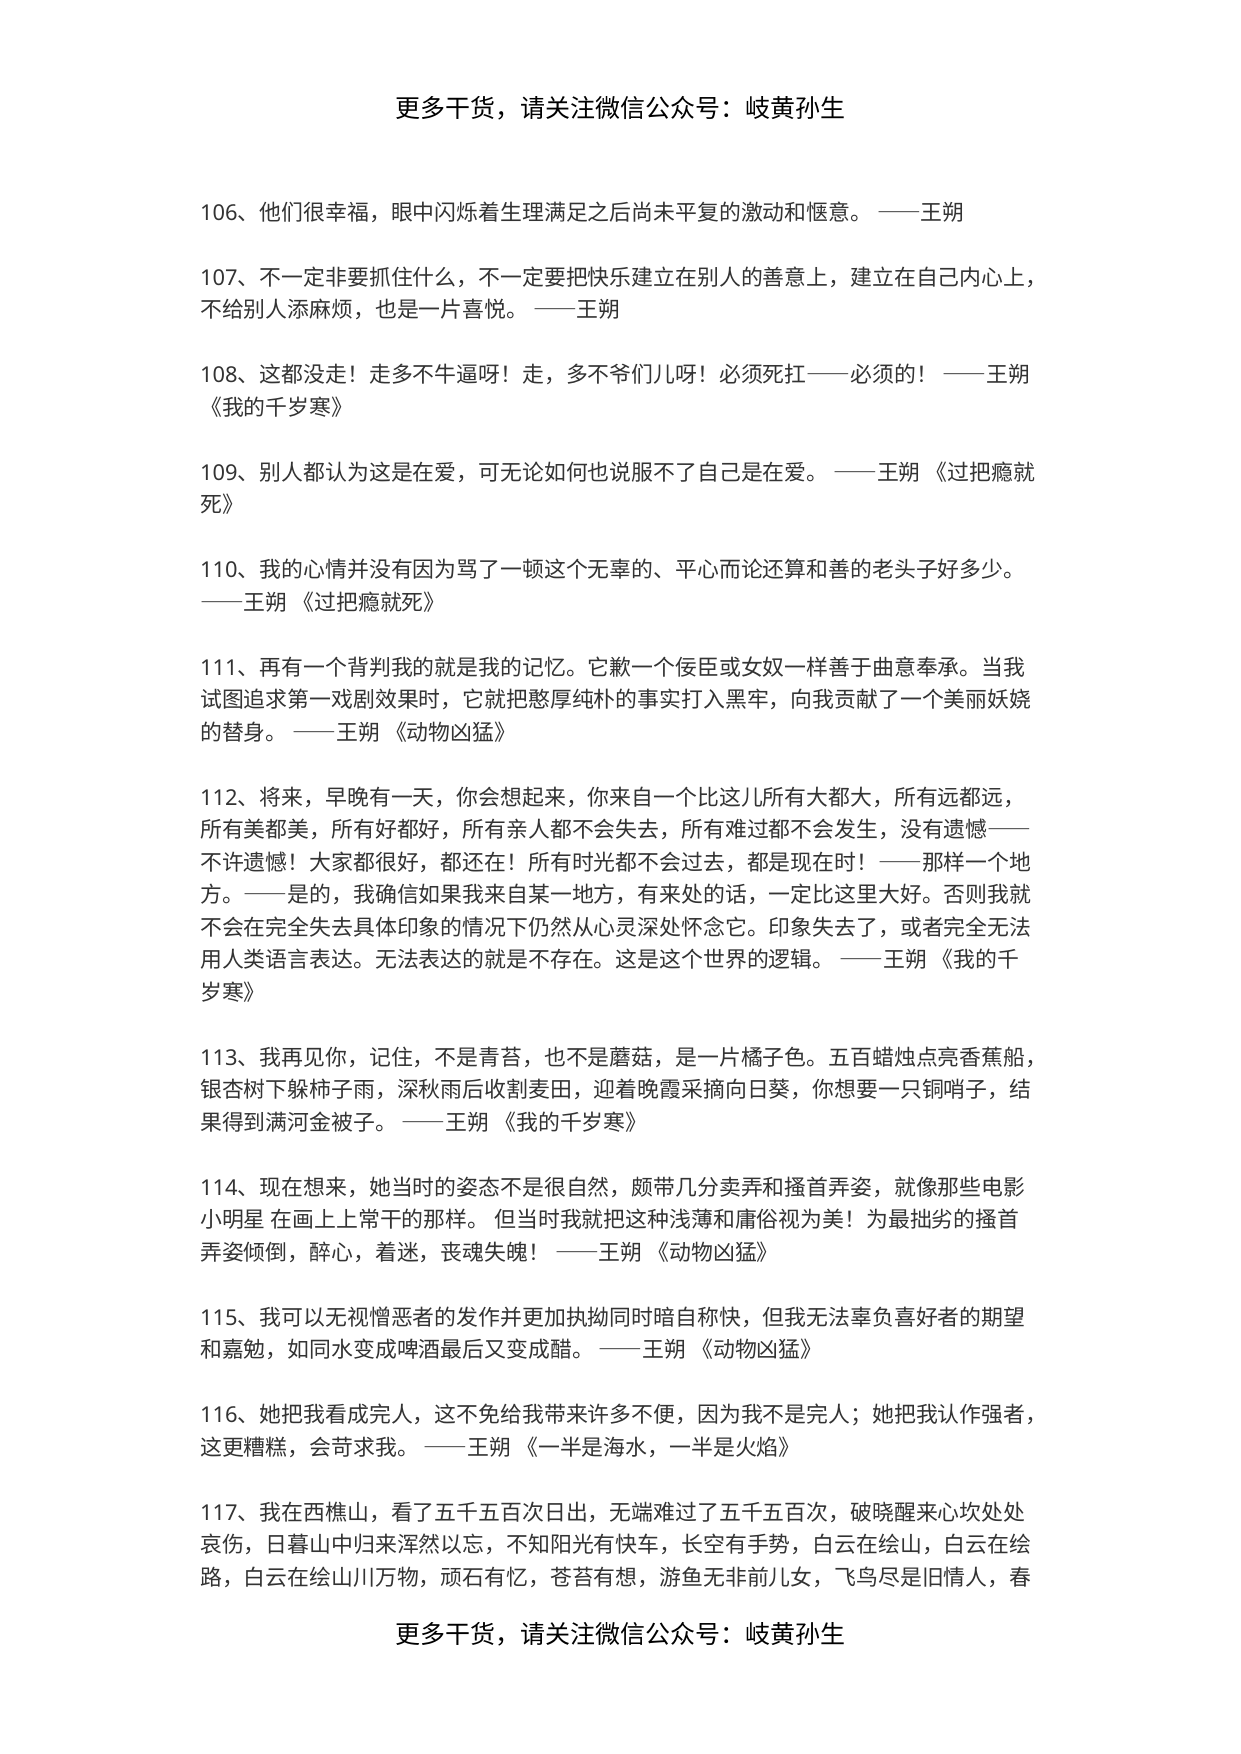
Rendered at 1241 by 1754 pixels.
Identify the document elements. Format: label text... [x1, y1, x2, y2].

text 108、这都没走！走多不牛逼呀！走，多不爷们儿呀！必须死扛——必须的！ ——王朔 《我的千岁寒》 [200, 357, 1040, 422]
text 109、别人都认为这是在爱，可无论如何也说服不了自己是在爱。 ——王朔 《过把瘾就死》 [200, 454, 1040, 519]
text 110、我的心情并没有因为骂了一顿这个无辜的、平心而论还算和善的老头子好多少。 ——王朔 《过把瘾就死》 [200, 552, 1040, 617]
text 116、她把我看成完人，这不免给我带来许多不便，因为我不是完人；她把我认作强者，这更糟糕，会苛求我。 ——王朔 《一半是海水，一半是火焰》 [200, 1429, 1040, 1462]
text 112、将来，早晚有一天，你会想起来，你来自一个比这儿所有大都大，所有远都远，所有美都美，所有好都好，所有亲人都不会失去，所有难过都不会发生，没有遗憾——不许遗憾！大家都很好，都还在！所有时光都不会过去，都是现在时！——那样一个地方。——是的，我确信如果我来自某一地方，有来处的话，一定比这里大好。否则我就不会在完全失去具体印象的情况下仍然从心灵深处怀念它。印象失去了，或者完全无法用人类语言表达。无法表达的就是不存在。这是这个世界的逻辑。 ——王朔 《我的千岁寒》 [200, 779, 1040, 1007]
text 115、我可以无视憎恶者的发作并更加执拗同时暗自称快，但我无法辜负喜好者的期望和嘉勉，如同水变成啤酒最后又变成醋。 ——王朔 《动物凶猛》 [200, 1299, 1040, 1364]
text 114、现在想来，她当时的姿态不是很自然，颇带几分卖弄和搔首弄姿，就像那些电影小明星 在画上上常干的那样。 但当时我就把这种浅薄和庸俗视为美！为最拙劣的搔首弄姿倾倒，醉心，着迷，丧魂失魄！ ——王朔 《动物凶猛》 [200, 1169, 1040, 1267]
text 107、不一定非要抓住什么，不一定要把快乐建立在别人的善意上，建立在自己内心上，不给别人添麻烦，也是一片喜悦。 ——王朔 [200, 291, 1040, 324]
text 106、他们很幸福，眼中闪烁着生理满足之后尚未平复的激动和惬意。 ——王朔 [200, 194, 1040, 227]
text 111、再有一个背判我的就是我的记忆。它歉一个佞臣或女奴一样善于曲意奉承。当我试图追求第一戏剧效果时，它就把憨厚纯朴的事实打入黑牢，向我贡献了一个美丽妖娆的替身。 ——王朔 《动物凶猛》 [200, 649, 1040, 747]
text 113、我再见你，记住，不是青苔，也不是蘑菇，是一片橘子色。五百蜡烛点亮香蕉船，银杏树下躲柿子雨，深秋雨后收割麦田，迎着晚霞采摘向日葵，你想要一只铜哨子，结果得到满河金被子。 ——王朔 《我的千岁寒》 [200, 1071, 1040, 1137]
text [200, 1494, 1040, 1592]
